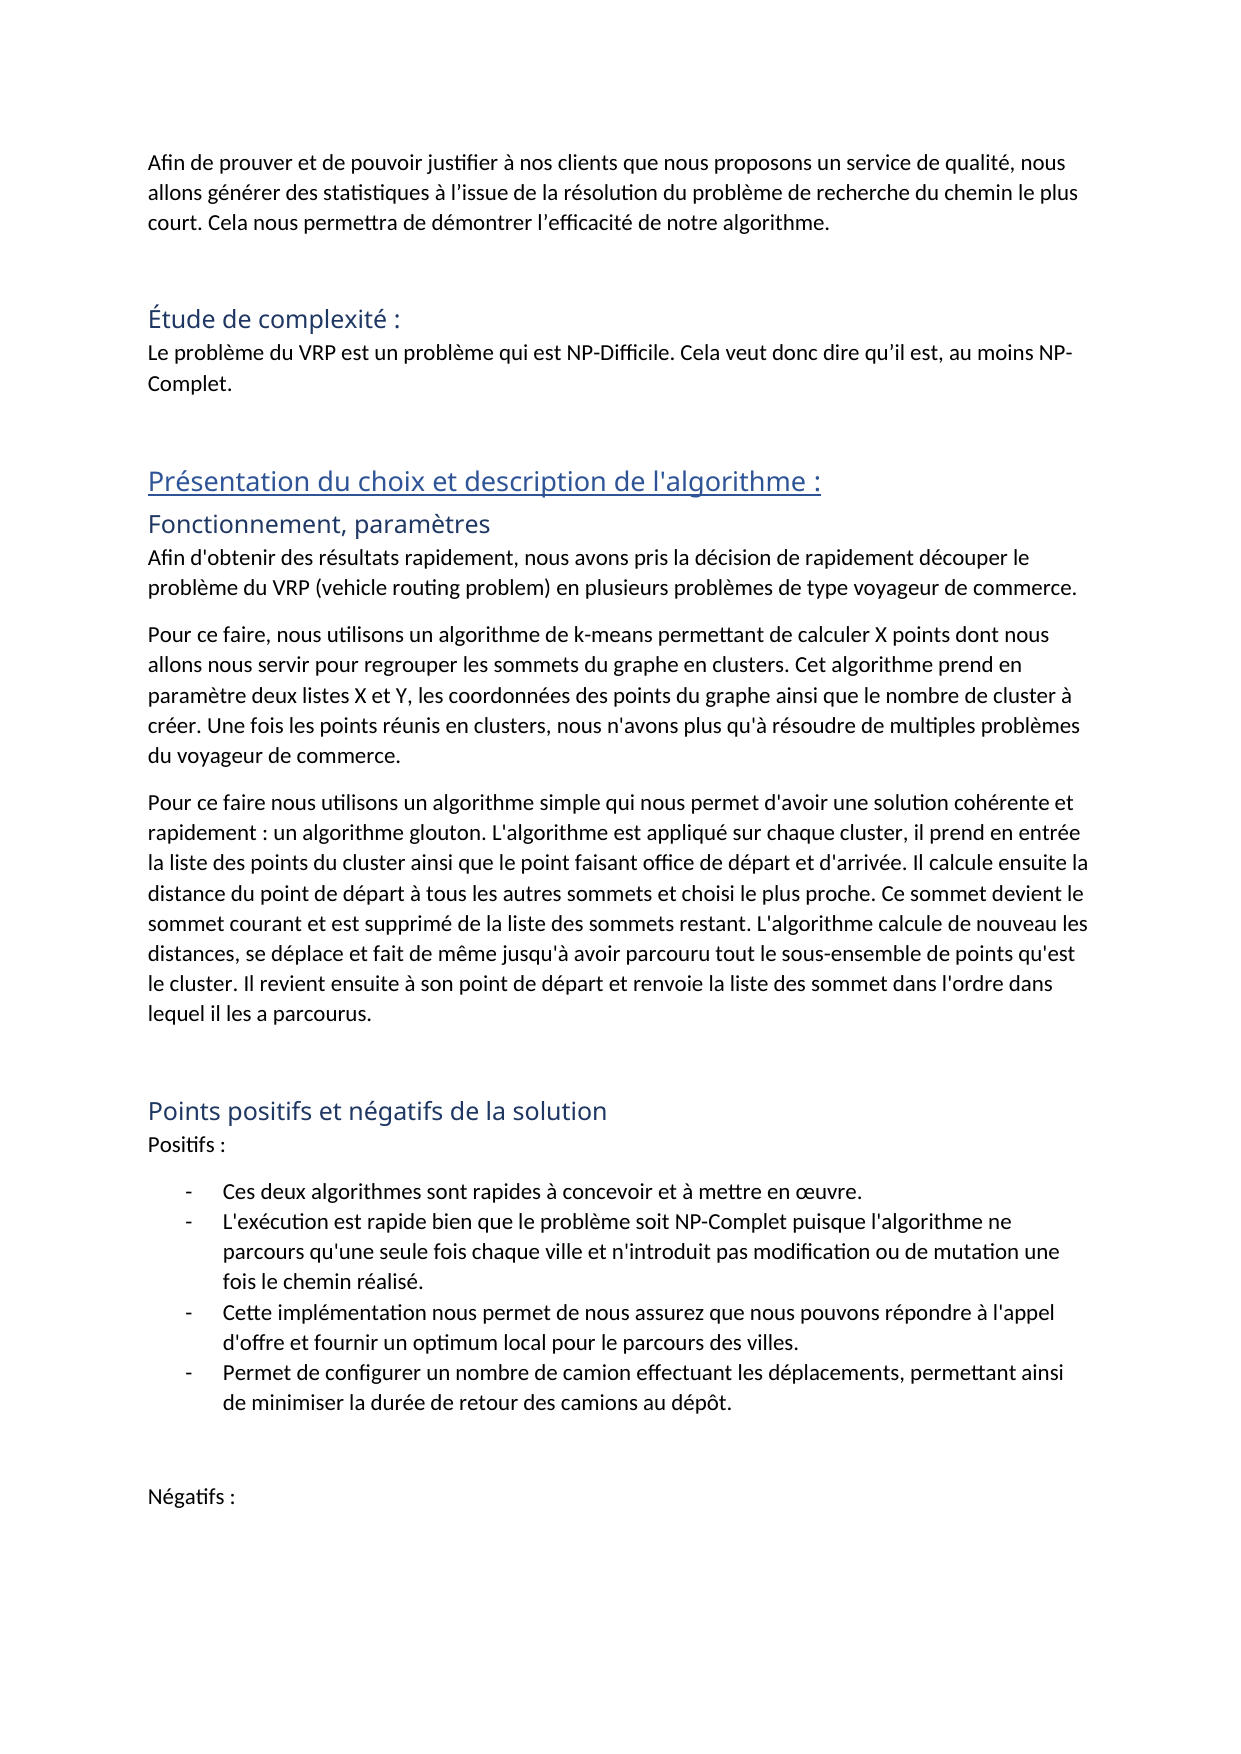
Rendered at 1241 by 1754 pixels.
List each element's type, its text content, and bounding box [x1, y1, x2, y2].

text Positifs : [148, 1130, 1093, 1158]
subtitle Points positifs et négatifs de la solution [148, 1093, 1093, 1127]
text Pour ce faire, nous utilisons un algorithme de k-means permettant de calculer X points dont nous allons nous servir pour regrouper les sommets du graphe en clusters. Cet algorithme prend en paramètre deux listes X et Y, les coordonnées des points du graphe ainsi que le nombre de cluster à créer. Une fois les points réunis en clusters, nous n'avons plus qu'à résoudre de multiples problèmes du voyageur de commerce. [148, 620, 1093, 769]
text Négatifs : [148, 1482, 1093, 1510]
subtitle Fonctionnement, paramètres [148, 506, 1093, 541]
list Permet de configurer un nombre de camion effectuant les déplacements, permettant ainsi de minimiser la durée de retour des camions au dépôt. [185, 1358, 1093, 1416]
text Afin d'obtenir des résultats rapidement, nous avons pris la décision de rapidement découper le problème du VRP (vehicle routing problem) en plusieurs problèmes de type voyageur de commerce. [148, 543, 1093, 601]
text Le problème du VRP est un problème qui est NP-Difficile. Cela veut donc dire qu’il est, au moins NP-Complet. [148, 338, 1093, 397]
list L'exécution est rapide bien que le problème soit NP-Complet puisque l'algorithme ne parcours qu'une seule fois chaque ville et n'introduit pas modification ou de mutation une fois le chemin réalisé. [185, 1207, 1093, 1296]
list Ces deux algorithmes sont rapides à concevoir et à mettre en œuvre. [185, 1177, 1093, 1205]
text Pour ce faire nous utilisons un algorithme simple qui nous permet d'avoir une solution cohérente et rapidement : un algorithme glouton. L'algorithme est appliqué sur chaque cluster, il prend en entrée la liste des points du cluster ainsi que le point faisant office de départ et d'arrivée. Il calcule ensuite la distance du point de départ à tous les autres sommets et choisi le plus proche. Ce sommet devient le sommet courant et est supprimé de la liste des sommets restant. L'algorithme calcule de nouveau les distances, se déplace et fait de même jusqu'à avoir parcouru tout le sous-ensemble de points qu'est le cluster. Il revient ensuite à son point de départ et renvoie la liste des sommet dans l'ordre dans lequel il les a parcourus. [148, 788, 1093, 1027]
list Cette implémentation nous permet de nous assurez que nous pouvons répondre à l'appel d'offre et fournir un optimum local pour le parcours des villes. [185, 1298, 1093, 1356]
subtitle Présentation du choix et description de l'algorithme : [148, 462, 1093, 499]
text Afin de prouver et de pouvoir justifier à nos clients que nous proposons un service de qualité, nous allons générer des statistiques à l’issue de la résolution du problème de recherche du chemin le plus court. Cela nous permettra de démontrer l’efficacité de notre algorithme. [148, 148, 1093, 236]
subtitle Étude de complexité : [148, 302, 1093, 336]
